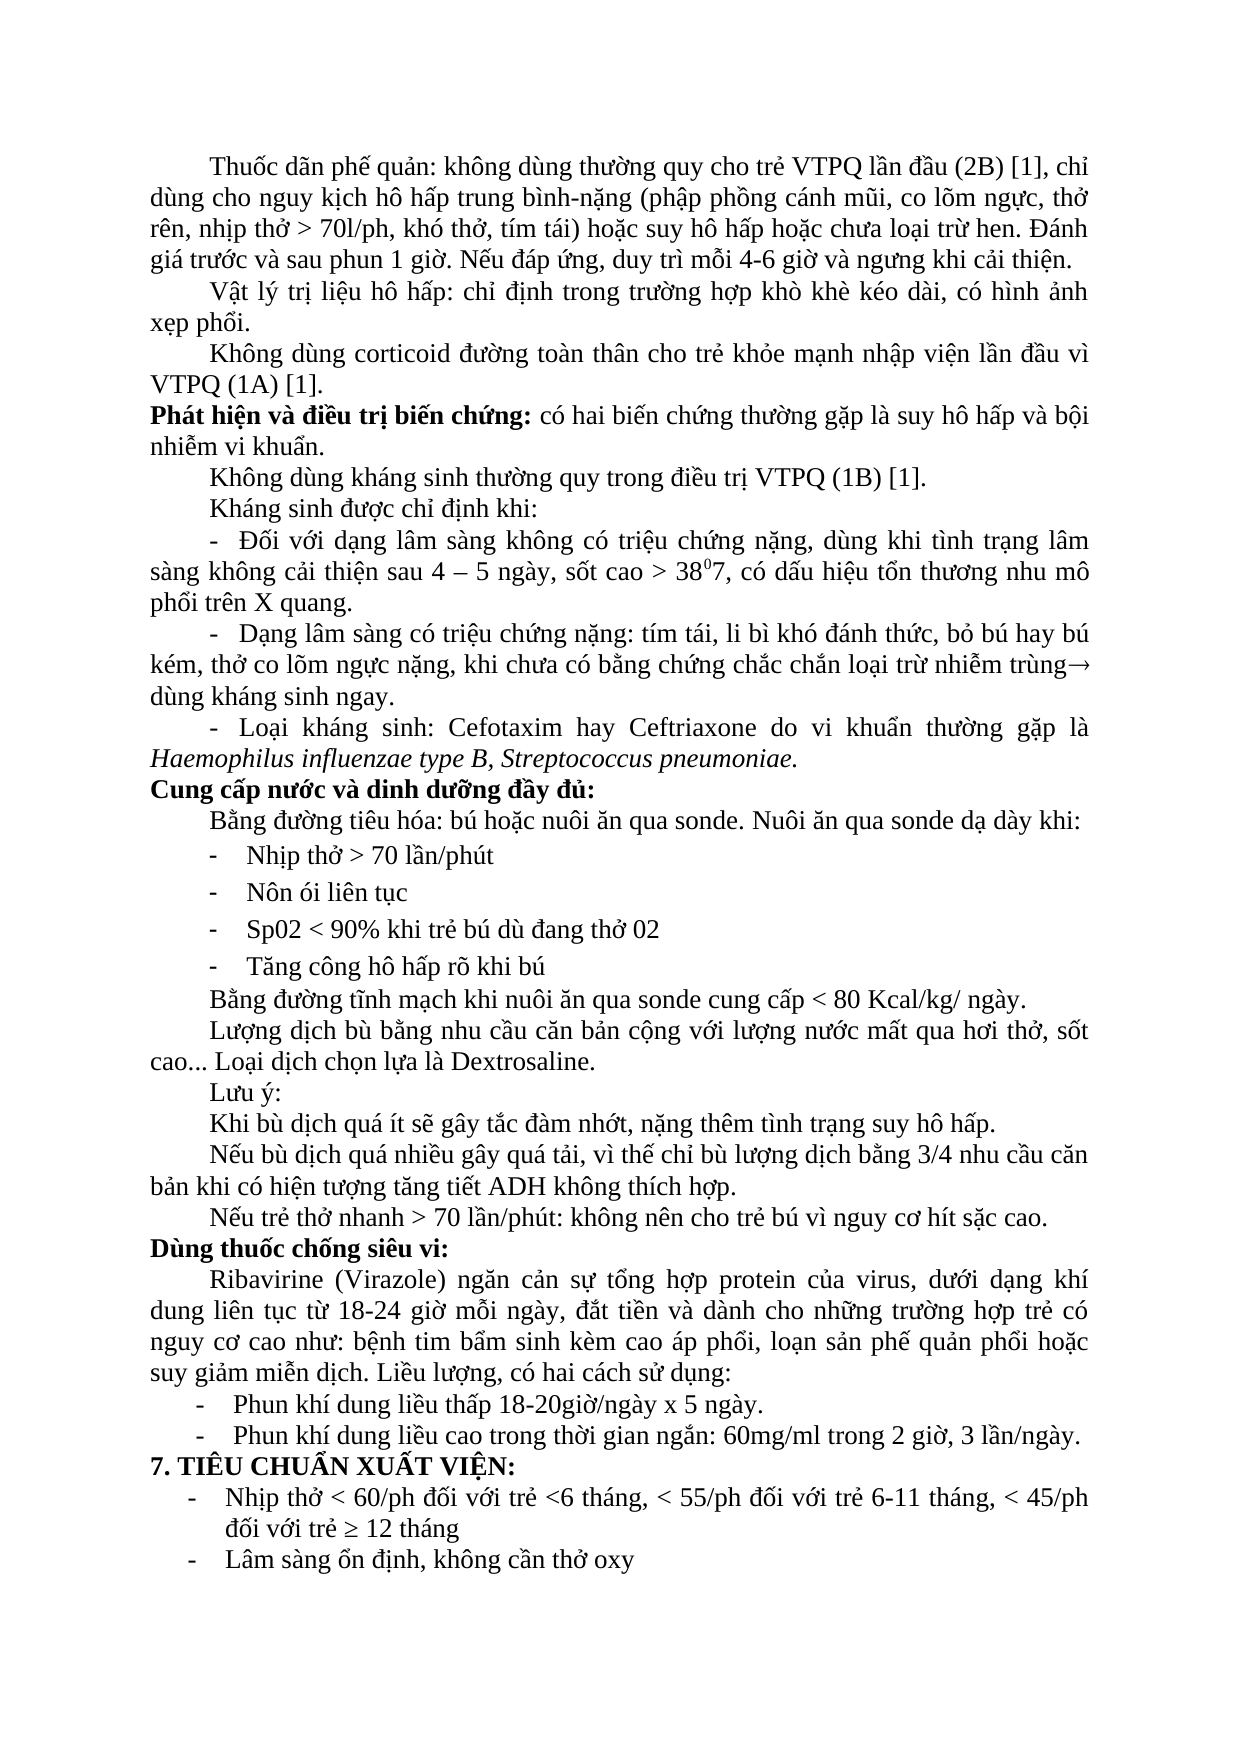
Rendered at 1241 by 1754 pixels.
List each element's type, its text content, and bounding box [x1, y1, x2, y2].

text Cung cấp nước và dinh dưỡng đầy đủ: [150, 773, 1090, 804]
text Vật lý trị liệu hô hấp: chỉ định trong trường hợp khò khè kéo dài, có hình ảnh xẹp phổi. [150, 274, 1090, 337]
text Ribavirine (Virazole) ngăn cản sự tổng hợp protein của virus, dưới dạng khí dung liên tục từ 18-24 giờ mỗi ngày, đắt tiền và dành cho những trường hợp trẻ có nguy cơ cao như: bệnh tim bẩm sinh kèm cao áp phổi, loạn sản phế quản phổi hoặc suy giảm miễn dịch. Liều lượng, có hai cách sử dụng: [150, 1263, 1090, 1388]
list Loại kháng sinh: Cefotaxim hay Ceftriaxone do vi khuẩn thường gặp là Haemophilus influenzae type B, Streptococcus pneumoniae. [150, 711, 1090, 773]
list Lâm sàng ổn định, không cần thở oxy [187, 1543, 1090, 1574]
text Không dùng kháng sinh thường quy trong điều trị VTPQ (1B) [1]. [150, 461, 1090, 493]
text Không dùng corticoid đường toàn thân cho trẻ khỏe mạnh nhập viện lần đầu vì VTPQ (1A) [1]. [150, 337, 1090, 399]
list Đối với dạng lâm sàng không có triệu chứng nặng, dùng khi tình trạng lâm sàng không cải thiện sau 4 – 5 ngày, sốt cao > 3807, có dấu hiệu tổn thương nhu mô phổi trên X quang. [150, 524, 1090, 617]
text Nếu trẻ thở nhanh > 70 lần/phút: không nên cho trẻ bú vì nguy cơ hít sặc cao. [150, 1201, 1090, 1232]
text Lượng dịch bù bằng nhu cầu căn bản cộng với lượng nước mất qua hơi thở, sốt cao... Loại dịch chọn lựa là Dextrosaline. [150, 1014, 1090, 1076]
list Phun khí dung liều cao trong thời gian ngắn: 60mg/ml trong 2 giờ, 3 lần/ngày. [195, 1419, 1090, 1450]
text 7. TIÊU CHUẨN XUẤT VIỆN: [150, 1450, 1090, 1481]
text Nếu bù dịch quá nhiều gây quá tải, vì thế chỉ bù lượng dịch bằng 3/4 nhu cầu căn bản khi có hiện tượng tăng tiết ADH không thích hợp. [150, 1138, 1090, 1201]
list Phun khí dung liều thấp 18-20giờ/ngày x 5 ngày. [195, 1388, 1090, 1419]
text Bằng đường tiêu hóa: bú hoặc nuôi ăn qua sonde. Nuôi ăn qua sonde dạ dày khi: [150, 804, 1090, 835]
text Kháng sinh được chỉ định khi: [150, 493, 1090, 524]
text Lưu ý: [150, 1076, 1090, 1107]
text Bằng đường tĩnh mạch khi nuôi ăn qua sonde cung cấp < 80 Kcal/kg/ ngày. [150, 983, 1090, 1014]
text Dùng thuốc chống siêu vi: [150, 1232, 1090, 1263]
list Dạng lâm sàng có triệu chứng nặng: tím tái, li bì khó đánh thức, bỏ bú hay bú kém, thở co lõm ngực nặng, khi chưa có bằng chứng chắc chắn loại trừ nhiễm trùng dùng kháng sinh ngay. [150, 617, 1090, 711]
list Nhịp thở > 70 lần/phút [208, 835, 1090, 872]
list Nhịp thở < 60/ph đối với trẻ <6 tháng, < 55/ph đối với trẻ 6-11 tháng, < 45/ph đối với trẻ ≥ 12 tháng [187, 1481, 1090, 1543]
list Sp02 < 90% khi trẻ bú dù đang thở 02 [208, 909, 1090, 946]
text Thuốc dãn phế quản: không dùng thường quy cho trẻ VTPQ lần đầu (2B) [1], chỉ dùng cho nguy kịch hô hấp trung bình-nặng (phập phồng cánh mũi, co lõm ngực, thở rên, nhịp thở > 70l/ph, khó thở, tím tái) hoặc suy hô hấp hoặc chưa loại trừ hen. Đánh giá trước và sau phun 1 giờ. Nếu đáp ứng, duy trì mỗi 4-6 giờ và ngưng khi cải thiện. [150, 150, 1090, 274]
list Nôn ói liên tục [208, 872, 1090, 909]
text Khi bù dịch quá ít sẽ gây tắc đàm nhớt, nặng thêm tình trạng suy hô hấp. [150, 1107, 1090, 1138]
list Tăng công hô hấp rõ khi bú [208, 946, 1090, 983]
text Phát hiện và điều trị biến chứng: có hai biến chứng thường gặp là suy hô hấp và bội nhiễm vi khuẩn. [150, 399, 1090, 461]
